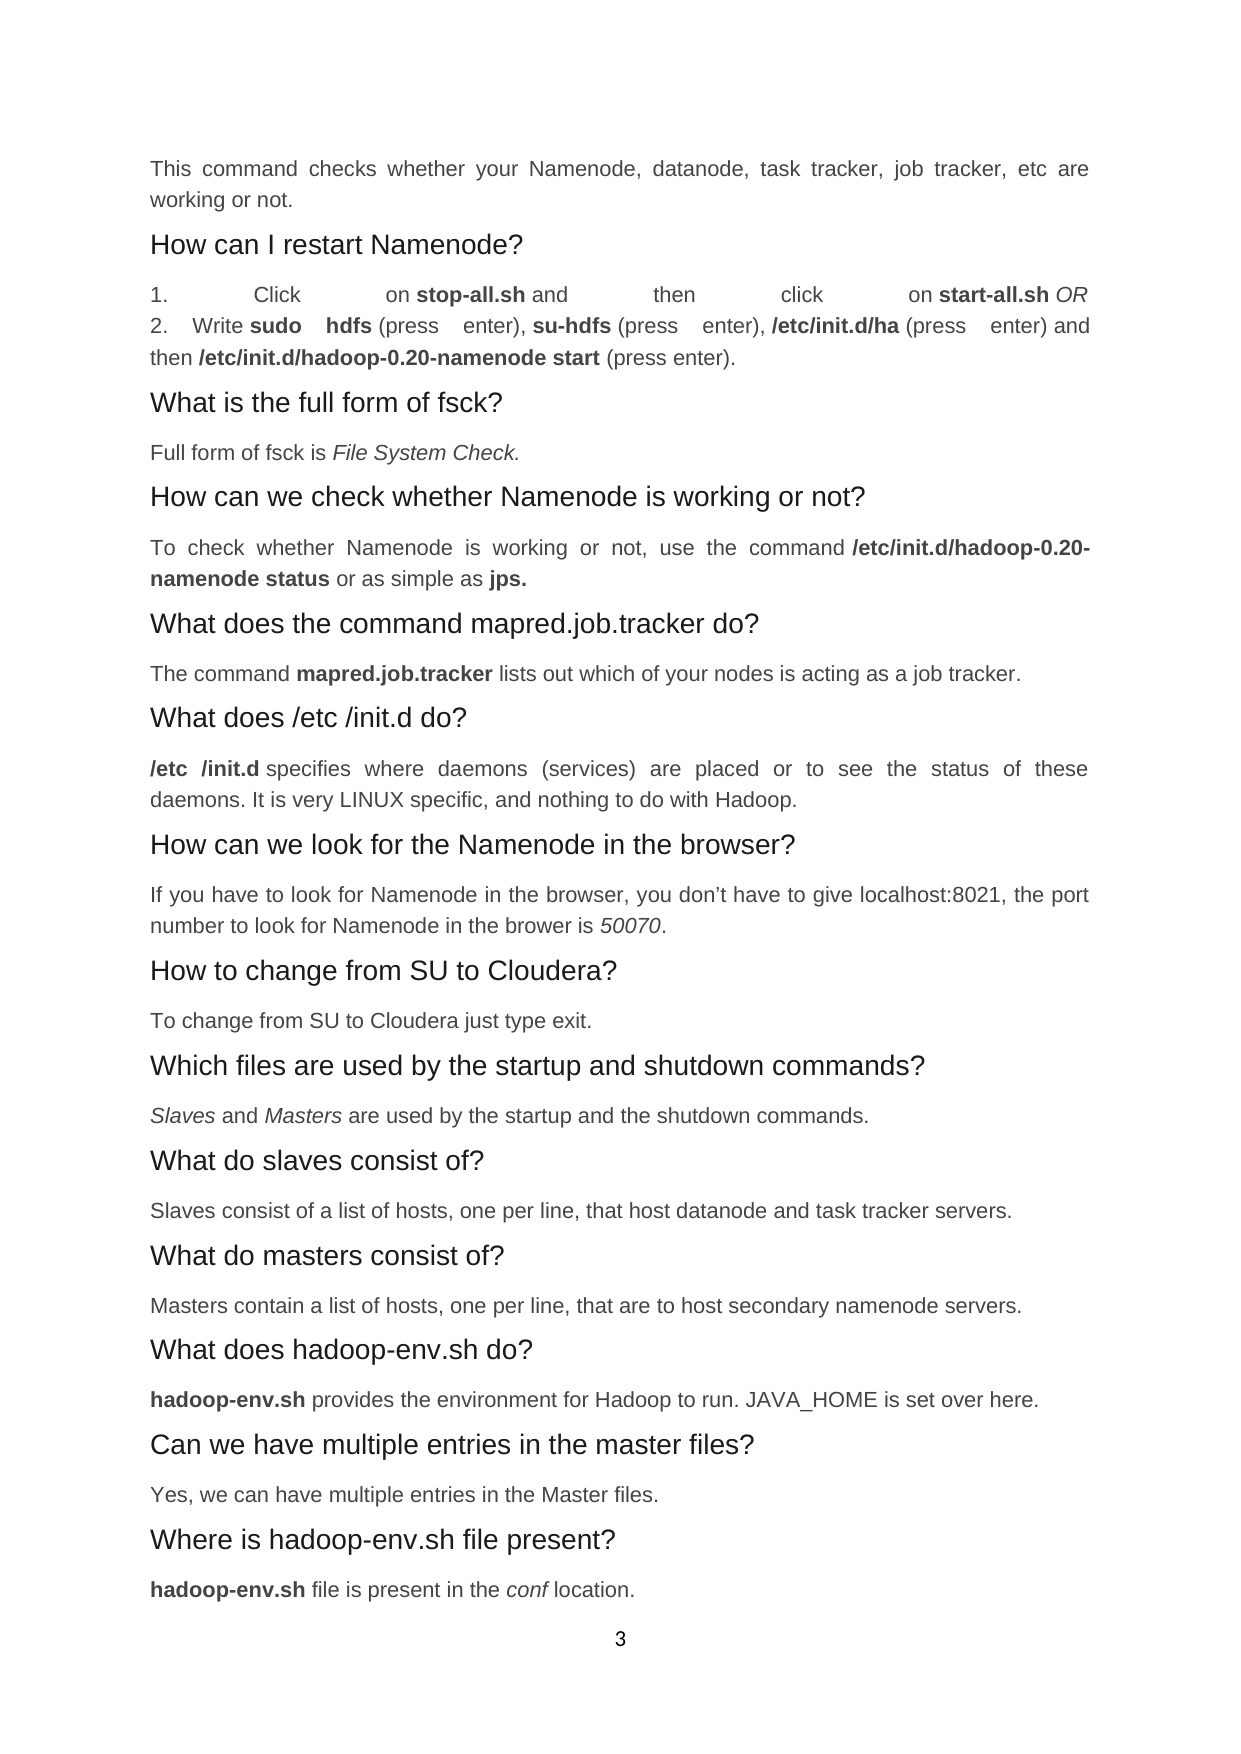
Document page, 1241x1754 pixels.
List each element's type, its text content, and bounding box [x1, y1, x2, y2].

text How can we check whether Namenode is working or not? [150, 480, 1090, 513]
text Masters contain a list of hosts, one per line, that are to host secondary namenode servers. [150, 1286, 1090, 1318]
text To check whether Namenode is working or not, use the command /etc/init.d/hadoop-0.20-namenode status or as simple as jps. [150, 528, 1090, 591]
text If you have to look for Namenode in the browser, you don’t have to give localhost:8021, the port number to look for Namenode in the brower is 50070. [150, 876, 1090, 938]
text What does the command mapred.job.tracker do? [150, 607, 1090, 639]
text /etc /init.d specifies where daemons (services) are placed or to see the status of these daemons. It is very LINUX specific, and nothing to do with Hadoop. [150, 749, 1090, 812]
text Slaves and Masters are used by the startup and the shutdown commands. [150, 1097, 1090, 1128]
text 1. Click on stop-all.sh and then click on start-all.sh OR 2. Write sudo hdfs (press enter), su-hdfs (press enter), /etc/init.d/ha (press enter) and then /etc/init.d/hadoop-0.20-namenode start (press enter). [150, 276, 1090, 370]
text This command checks whether your Namenode, datanode, task tracker, job tracker, etc are working or not. [150, 150, 1090, 212]
text hadoop-env.sh provides the environment for Hadoop to run. JAVA_HOME is set over here. [150, 1381, 1090, 1413]
text Full form of fsck is File System Check. [150, 433, 1090, 465]
text Where is hadoop-env.sh file present? [150, 1523, 1090, 1556]
text To change from SU to Cloudera just type exit. [150, 1002, 1090, 1033]
text Yes, we can have multiple entries in the Master files. [150, 1476, 1090, 1507]
text How to change from SU to Cloudera? [150, 954, 1090, 986]
text What does hadoop-env.sh do? [150, 1333, 1090, 1366]
text Can we have multiple entries in the master files? [150, 1428, 1090, 1461]
text Which files are used by the startup and shutdown commands? [150, 1049, 1090, 1081]
text What does /etc /init.d do? [150, 701, 1090, 734]
text Slaves consist of a list of hosts, one per line, that host datanode and task tracker servers. [150, 1192, 1090, 1223]
text The command mapred.job.tracker lists out which of your nodes is acting as a job tracker. [150, 654, 1090, 686]
text hadoop-env.sh file is present in the conf location. [150, 1571, 1090, 1602]
text What is the full form of fsck? [150, 386, 1090, 418]
text What do slaves consist of? [150, 1143, 1090, 1176]
text What do masters consist of? [150, 1238, 1090, 1271]
text How can I restart Namenode? [150, 228, 1090, 261]
text How can we look for the Namenode in the browser? [150, 828, 1090, 860]
